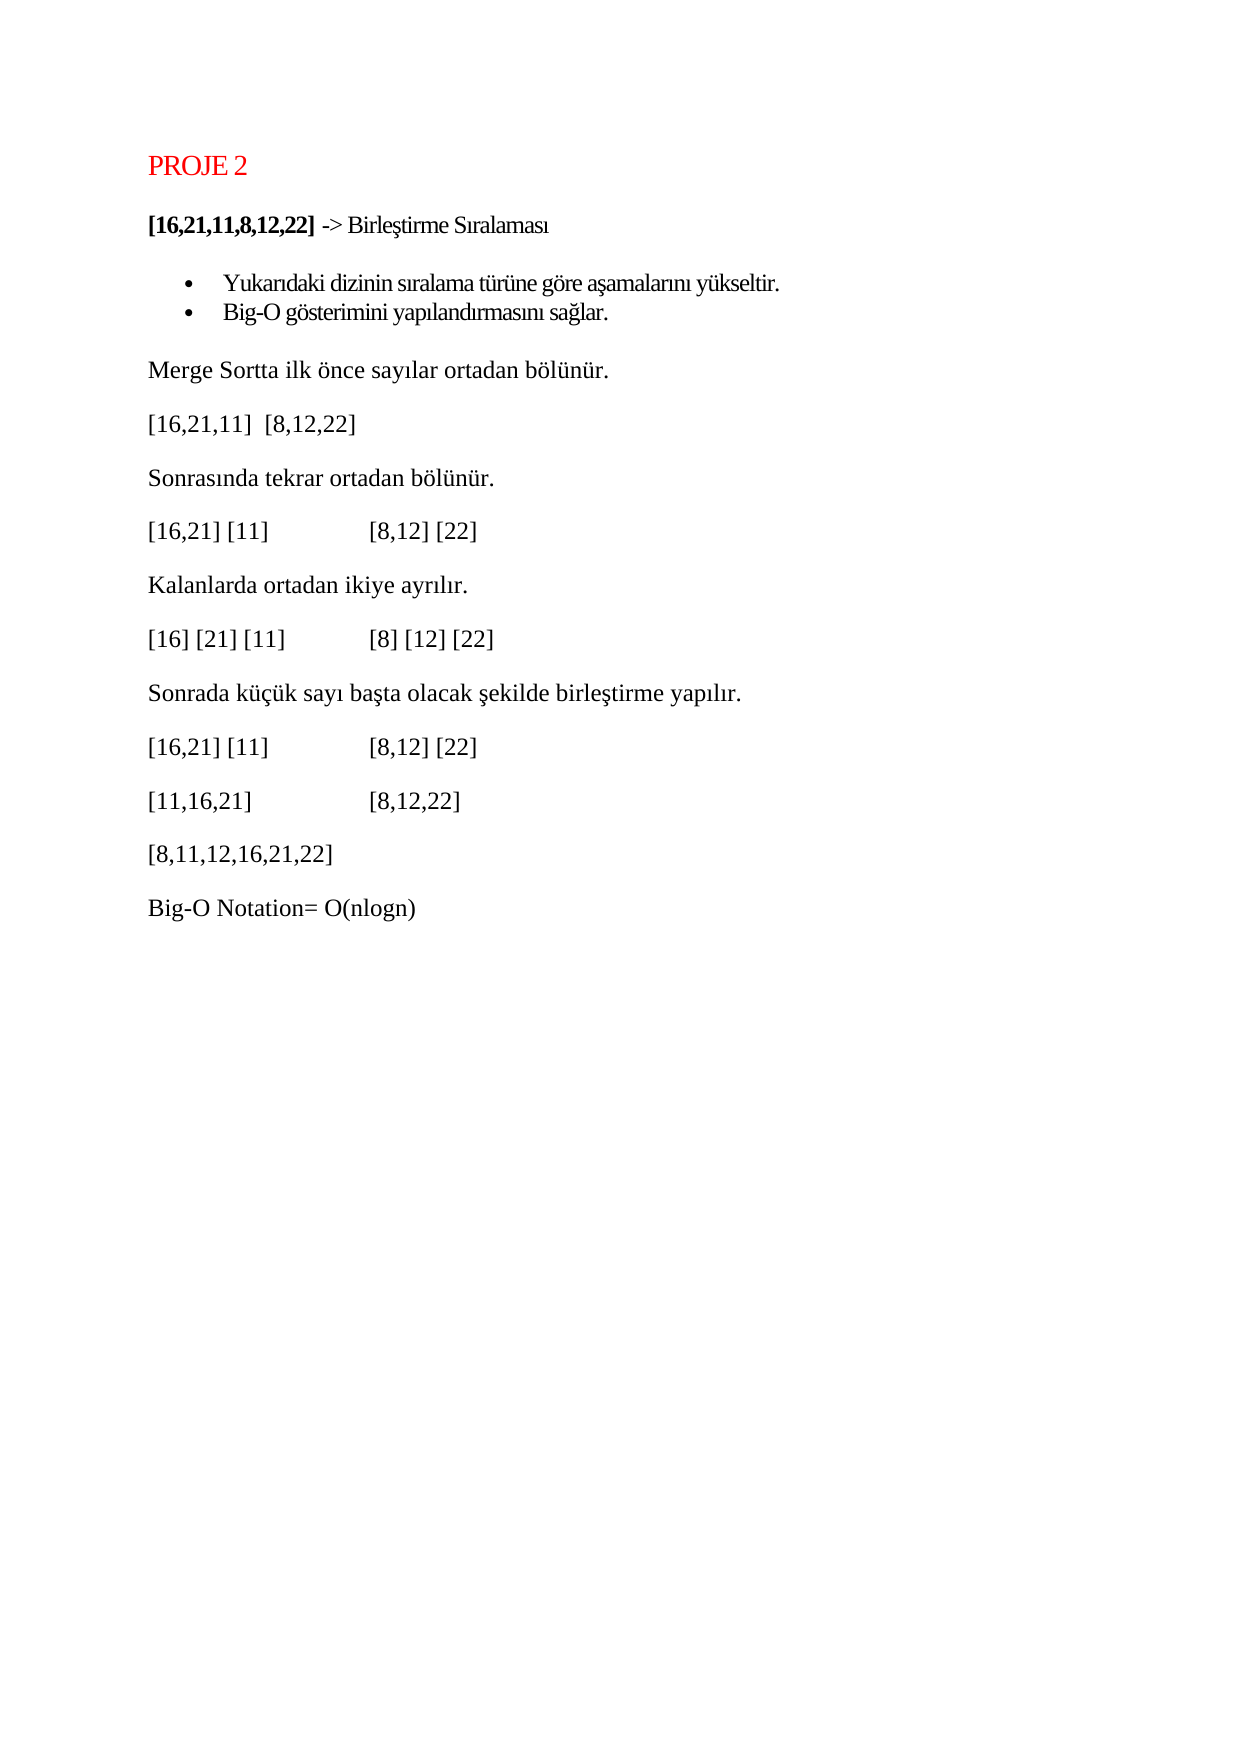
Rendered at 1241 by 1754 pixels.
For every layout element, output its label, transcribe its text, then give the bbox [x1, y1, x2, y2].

text [8,11,12,16,21,22] [148, 839, 1093, 868]
text Big-O Notation= O(nlogn) [148, 893, 1093, 922]
text Merge Sortta ilk önce sayılar ortadan bölünür. [148, 355, 1093, 384]
text [16,21,11,8,12,22] -> Birleştirme Sıralaması [148, 210, 1093, 239]
list Yukarıdaki dizinin sıralama türüne göre aşamalarını yükseltir. [185, 268, 1093, 297]
text [11,16,21] [8,12,22] [148, 786, 1093, 814]
text PROJE 2 [148, 148, 1093, 181]
text [16,21] [11] [8,12] [22] [148, 732, 1093, 761]
list Big-O gösterimini yapılandırmasını sağlar. [185, 297, 1093, 326]
text [16] [21] [11] [8] [12] [22] [148, 624, 1093, 653]
text [16,21,11] [8,12,22] [148, 409, 1093, 437]
text Sonrasında tekrar ortadan bölünür. [148, 463, 1093, 491]
text [16,21] [11] [8,12] [22] [148, 516, 1093, 545]
text Sonrada küçük sayı başta olacak şekilde birleştirme yapılır. [148, 678, 1093, 707]
text Kalanlarda ortadan ikiye ayrılır. [148, 570, 1093, 599]
